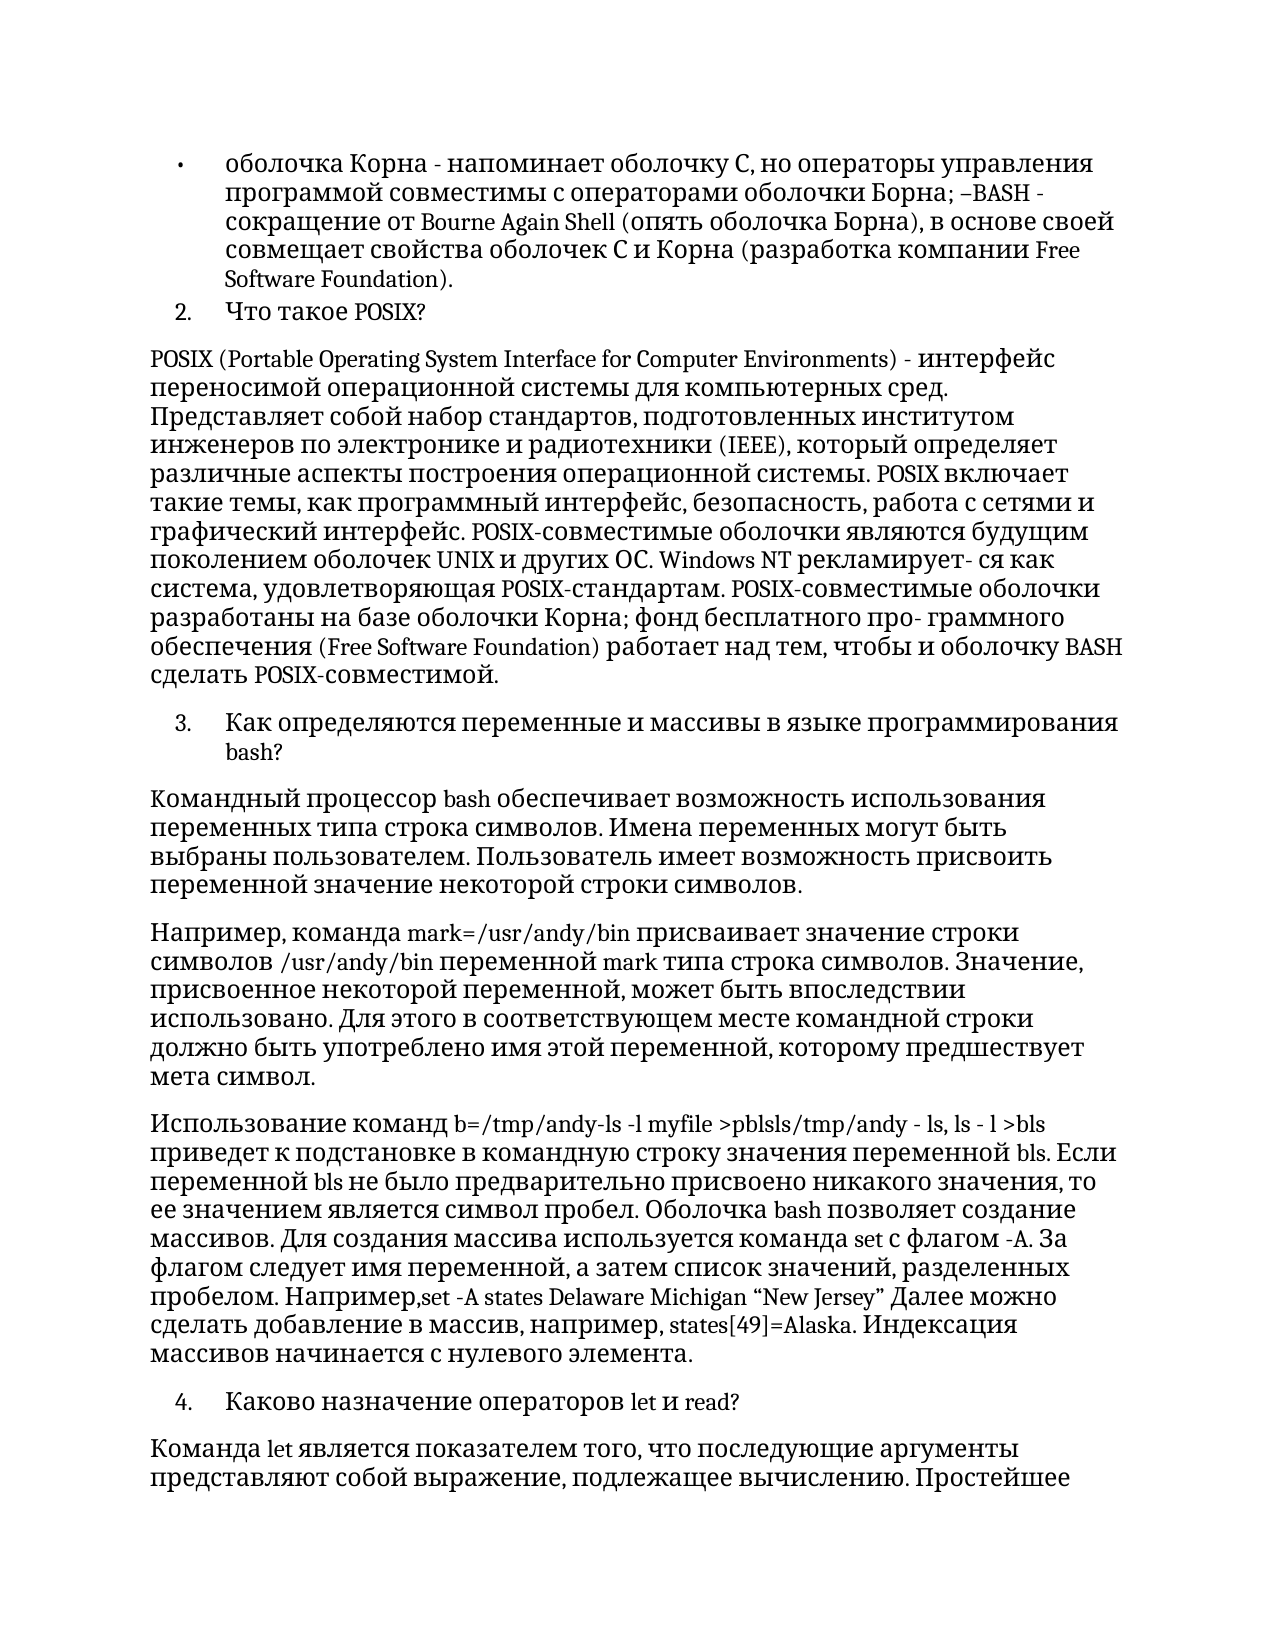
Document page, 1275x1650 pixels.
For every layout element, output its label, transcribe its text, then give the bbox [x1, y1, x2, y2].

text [150, 1435, 1125, 1492]
text Kомандный процессор bash обеспечивает возможность использования переменных типа строка символов. Имена переменных могут быть выбраны пользователем. Пользователь имеет возможность присвоить переменной значение некоторой строки символов. [150, 785, 1125, 900]
list Как определяются переменные и массивы в языке программирования bash? [175, 709, 1125, 766]
list Что такое POSIX? [175, 297, 1125, 326]
list Каково назначение операторов let и read? [175, 1387, 1125, 1416]
list оболочка Корна - напоминает оболочку С, но операторы управления программой совместимы с операторами оболочки Борна; –BASH - сокращение от Bourne Again Shell (опять оболочка Борна), в основе своей совмещает свойства оболочек С и Корна (разработка компании Free Software Foundation). [175, 150, 1125, 294]
text Например, команда mark=/usr/andy/bin присваивает значение строки символов /usr/andy/bin переменной mark типа строка символов. Значение, присвоенное некоторой переменной, может быть впоследствии использовано. Для этого в соответствующем месте командной строки должно быть употреблено имя этой переменной, которому предшествует мета символ. [150, 919, 1125, 1091]
text POSIX (Portable Operating System Interface for Computer Environments) - интерфейс переносимой операционной системы для компьютерных сред. Представляет собой набор стандартов, подготовленных институтом инженеров по электронике и радиотехники (IEEE), который определяет различные аспекты построения операционной системы. POSIX включает такие темы, как программный интерфейс, безопасность, работа с сетями и графический интерфейс. POSIX-совместимые оболочки являются будущим поколением оболочек UNIX и других ОС. Windows NT рекламирует- ся как система, удовлетворяющая POSIX-стандартам. POSIX-совместимые оболочки разработаны на базе оболочки Корна; фонд бесплатного про- граммного обеспечения (Free Software Foundation) работает над тем, чтобы и оболочку BASH сделать POSIX-совместимой. [150, 345, 1125, 690]
text Использование команд b=/tmp/andy-ls -l myfile >pblsls/tmp/andy - ls, ls - l >bls приведет к подстановке в командную строку значения переменной bls. Если переменной bls не было предварительно присвоено никакого значения, то ее значением является символ пробел. Оболочка bash позволяет создание массивов. Для создания массива используется команда set с флагом -A. За флагом следует имя переменной, а затем список значений, разделенных пробелом. Например,set -A states Delaware Michigan “New Jersey” Далее можно сделать добавление в массив, например, states[49]=Alaska. Индексация массивов начинается с нулевого элемента. [150, 1110, 1125, 1369]
